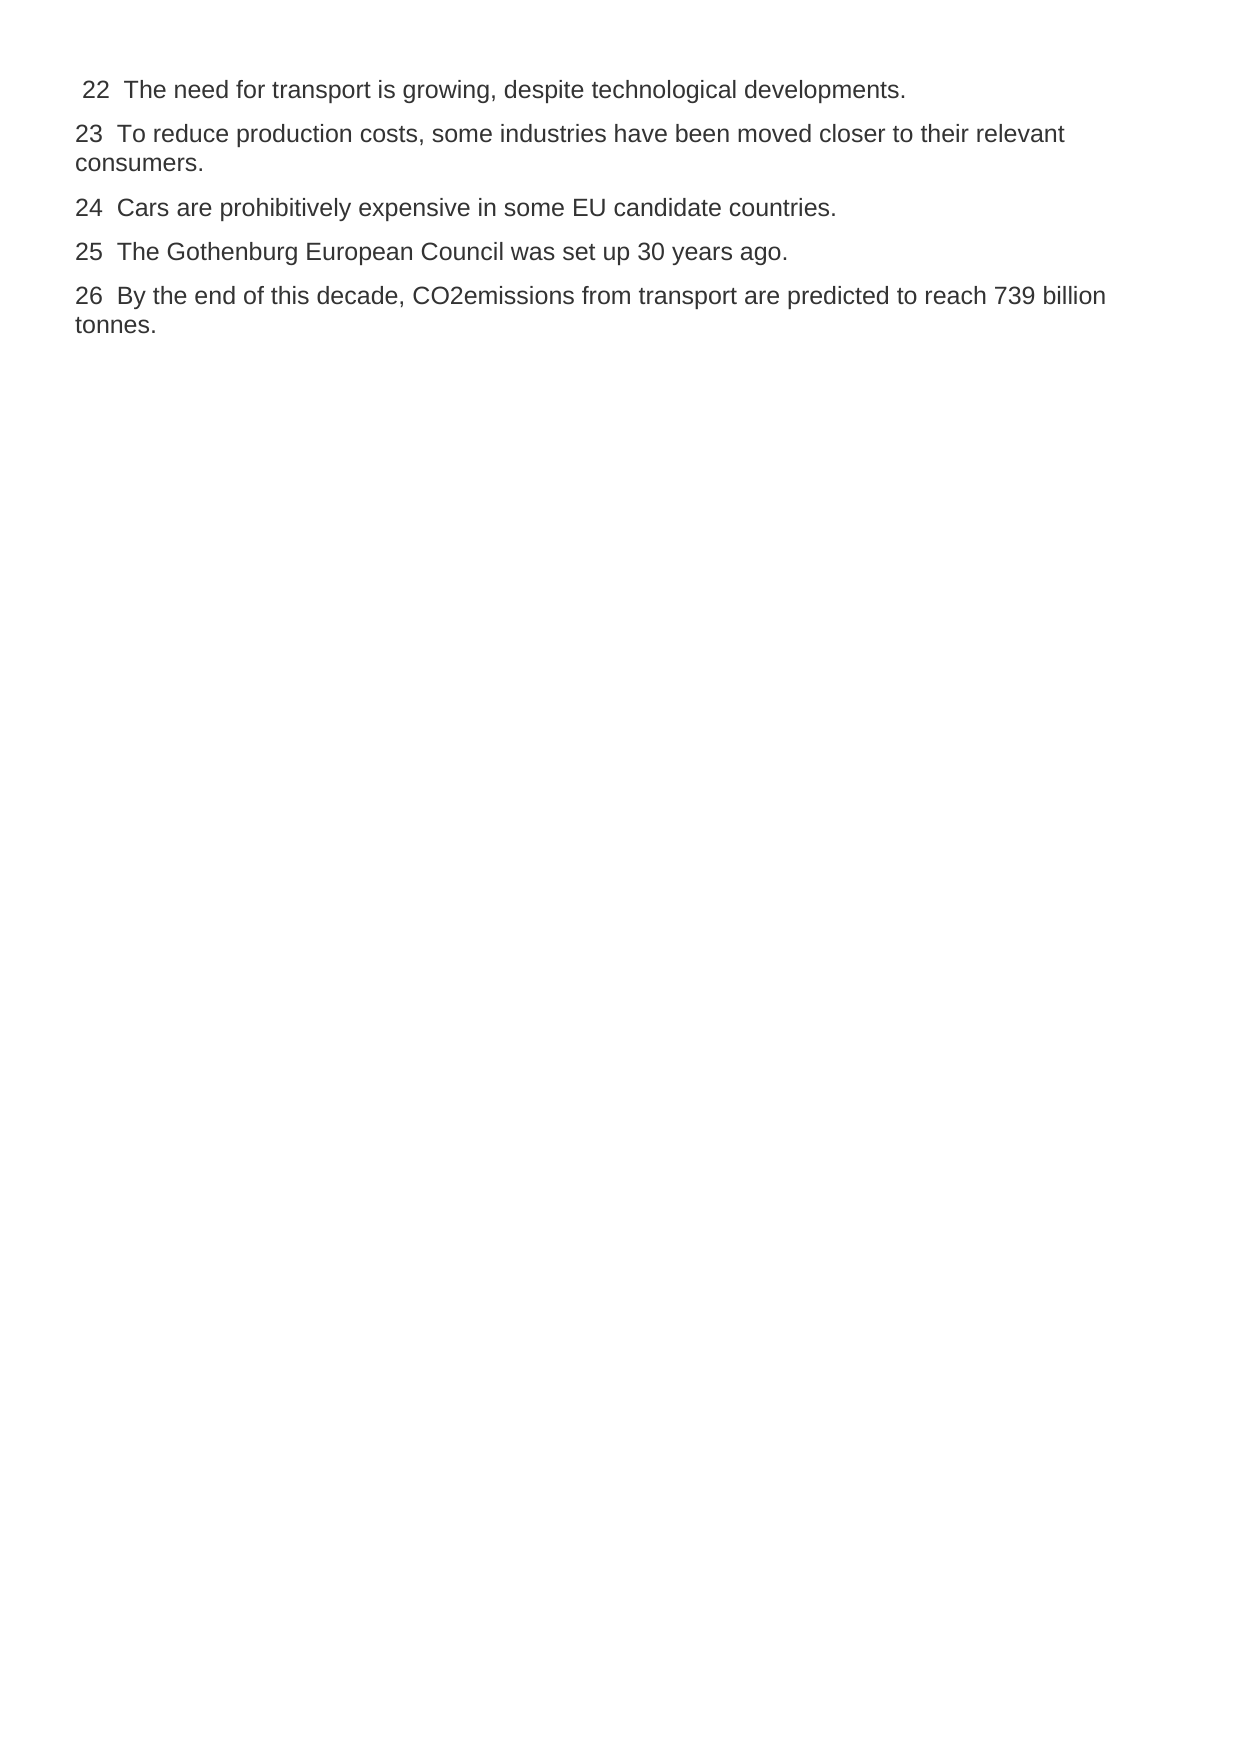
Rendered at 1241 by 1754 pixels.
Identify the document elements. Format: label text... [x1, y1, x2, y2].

text 23 To reduce production costs, some industries have been moved closer to their relevant consumers. [75, 119, 1165, 177]
text 22 The need for transport is growing, despite technological developments. [75, 75, 1165, 104]
text 26 By the end of this decade, CO2emissions from transport are predicted to reach 739 billion tonnes. [75, 281, 1165, 339]
text 24 Cars are prohibitively expensive in some EU candidate countries. [75, 192, 1165, 221]
text 25 The Gothenburg European Council was set up 30 years ago. [75, 237, 1165, 266]
